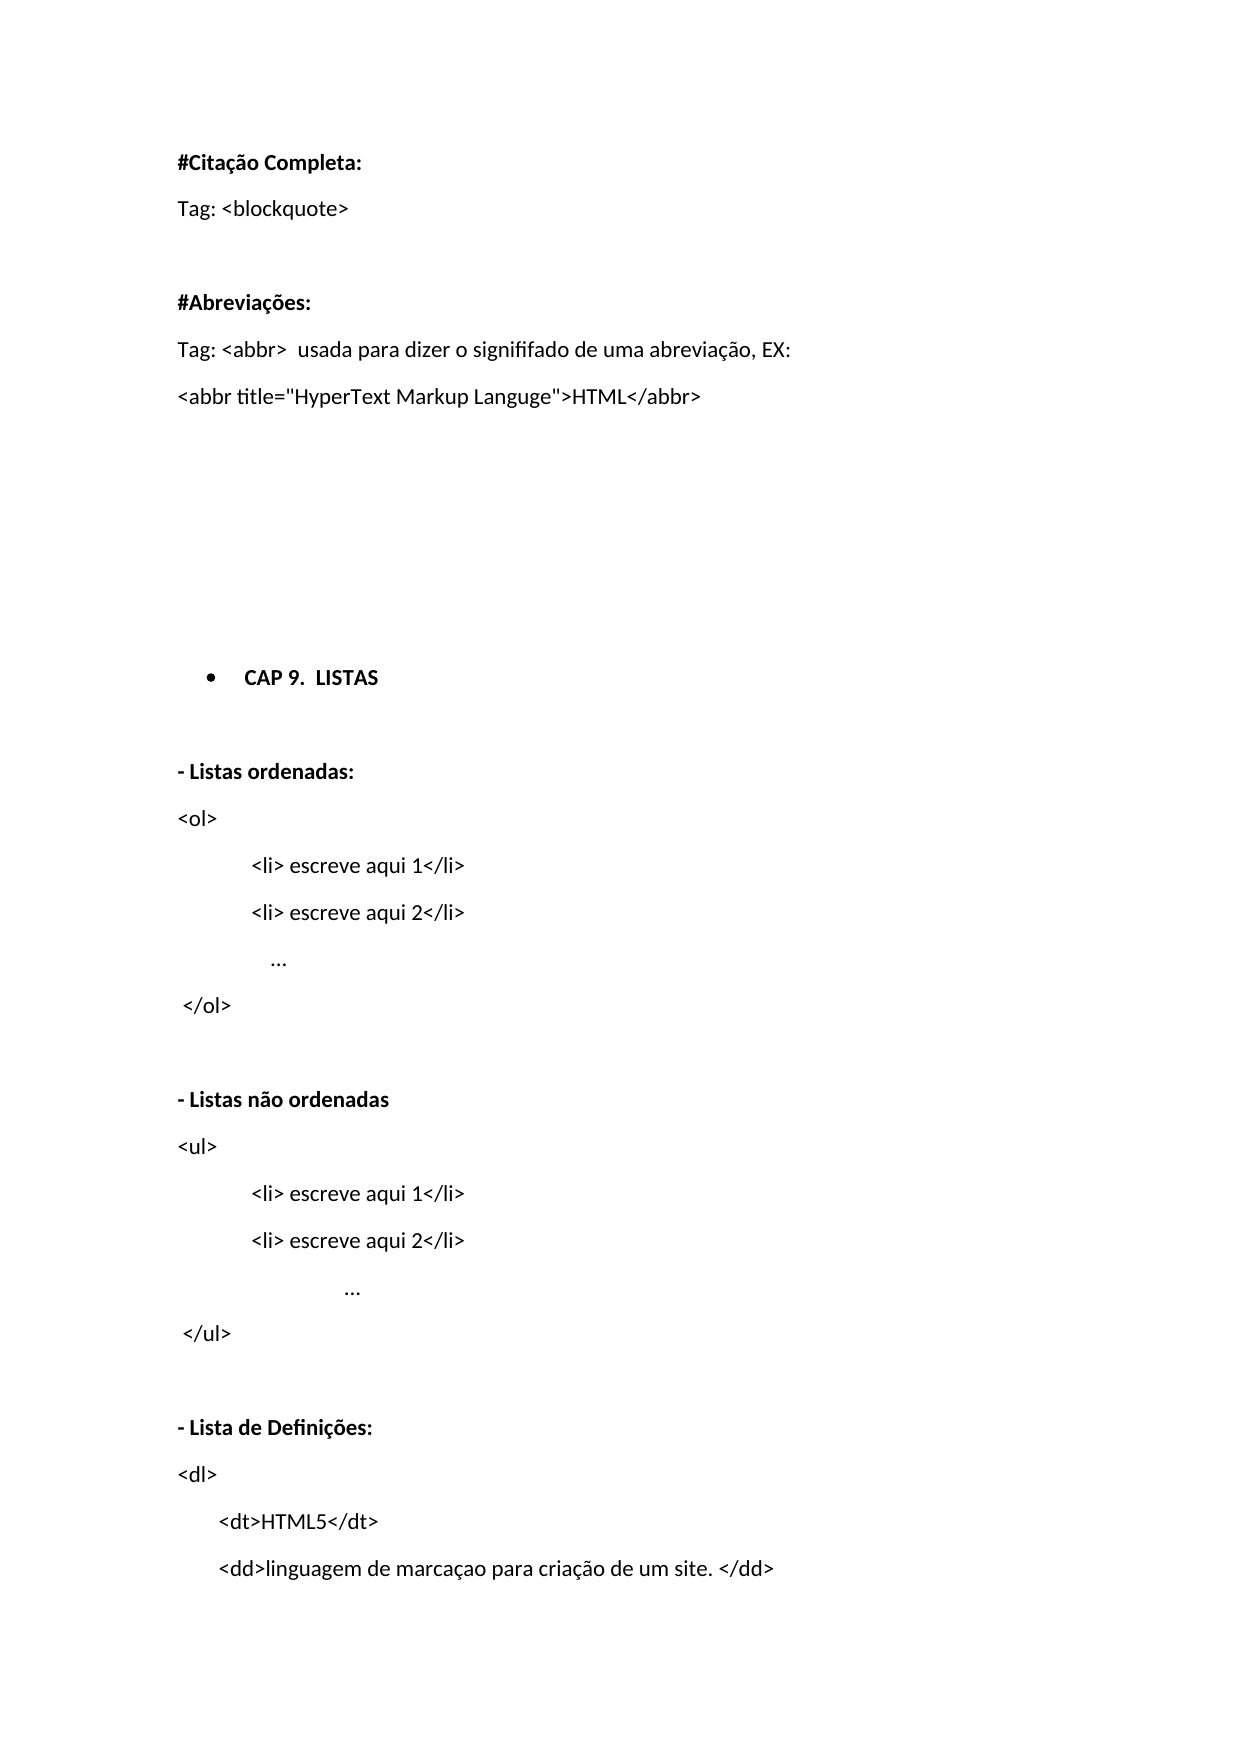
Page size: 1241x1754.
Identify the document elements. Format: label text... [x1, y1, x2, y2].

text - Listas ordenadas: [177, 757, 1063, 785]
text <abbr title="HyperText Markup Languge">HTML</abbr> [177, 382, 1063, 410]
text <dd>linguagem de marcaçao para criação de um site. </dd> [177, 1554, 1063, 1582]
text - Lista de Definições: [177, 1413, 1063, 1441]
text <li> escreve aqui 2</li> [177, 898, 1063, 926]
text ... [177, 944, 1063, 972]
text <ul> [177, 1132, 1063, 1160]
text Tag: <blockquote> [177, 194, 1063, 222]
text <dl> [177, 1460, 1063, 1488]
text ... [177, 1273, 1063, 1301]
text <li> escreve aqui 2</li> [177, 1226, 1063, 1254]
text <ol> [177, 804, 1063, 832]
text </ul> [177, 1319, 1063, 1347]
text #Abreviações: [177, 288, 1063, 316]
list CAP 9. LISTAS [207, 663, 1063, 691]
text <li> escreve aqui 1</li> [177, 851, 1063, 879]
text - Listas não ordenadas [177, 1085, 1063, 1113]
text </ol> [177, 991, 1063, 1019]
text Tag: <abbr> usada para dizer o signififado de uma abreviação, EX: [177, 335, 1063, 363]
text #Citação Completa: [177, 148, 1063, 176]
text <dt>HTML5</dt> [177, 1507, 1063, 1535]
text <li> escreve aqui 1</li> [177, 1179, 1063, 1207]
